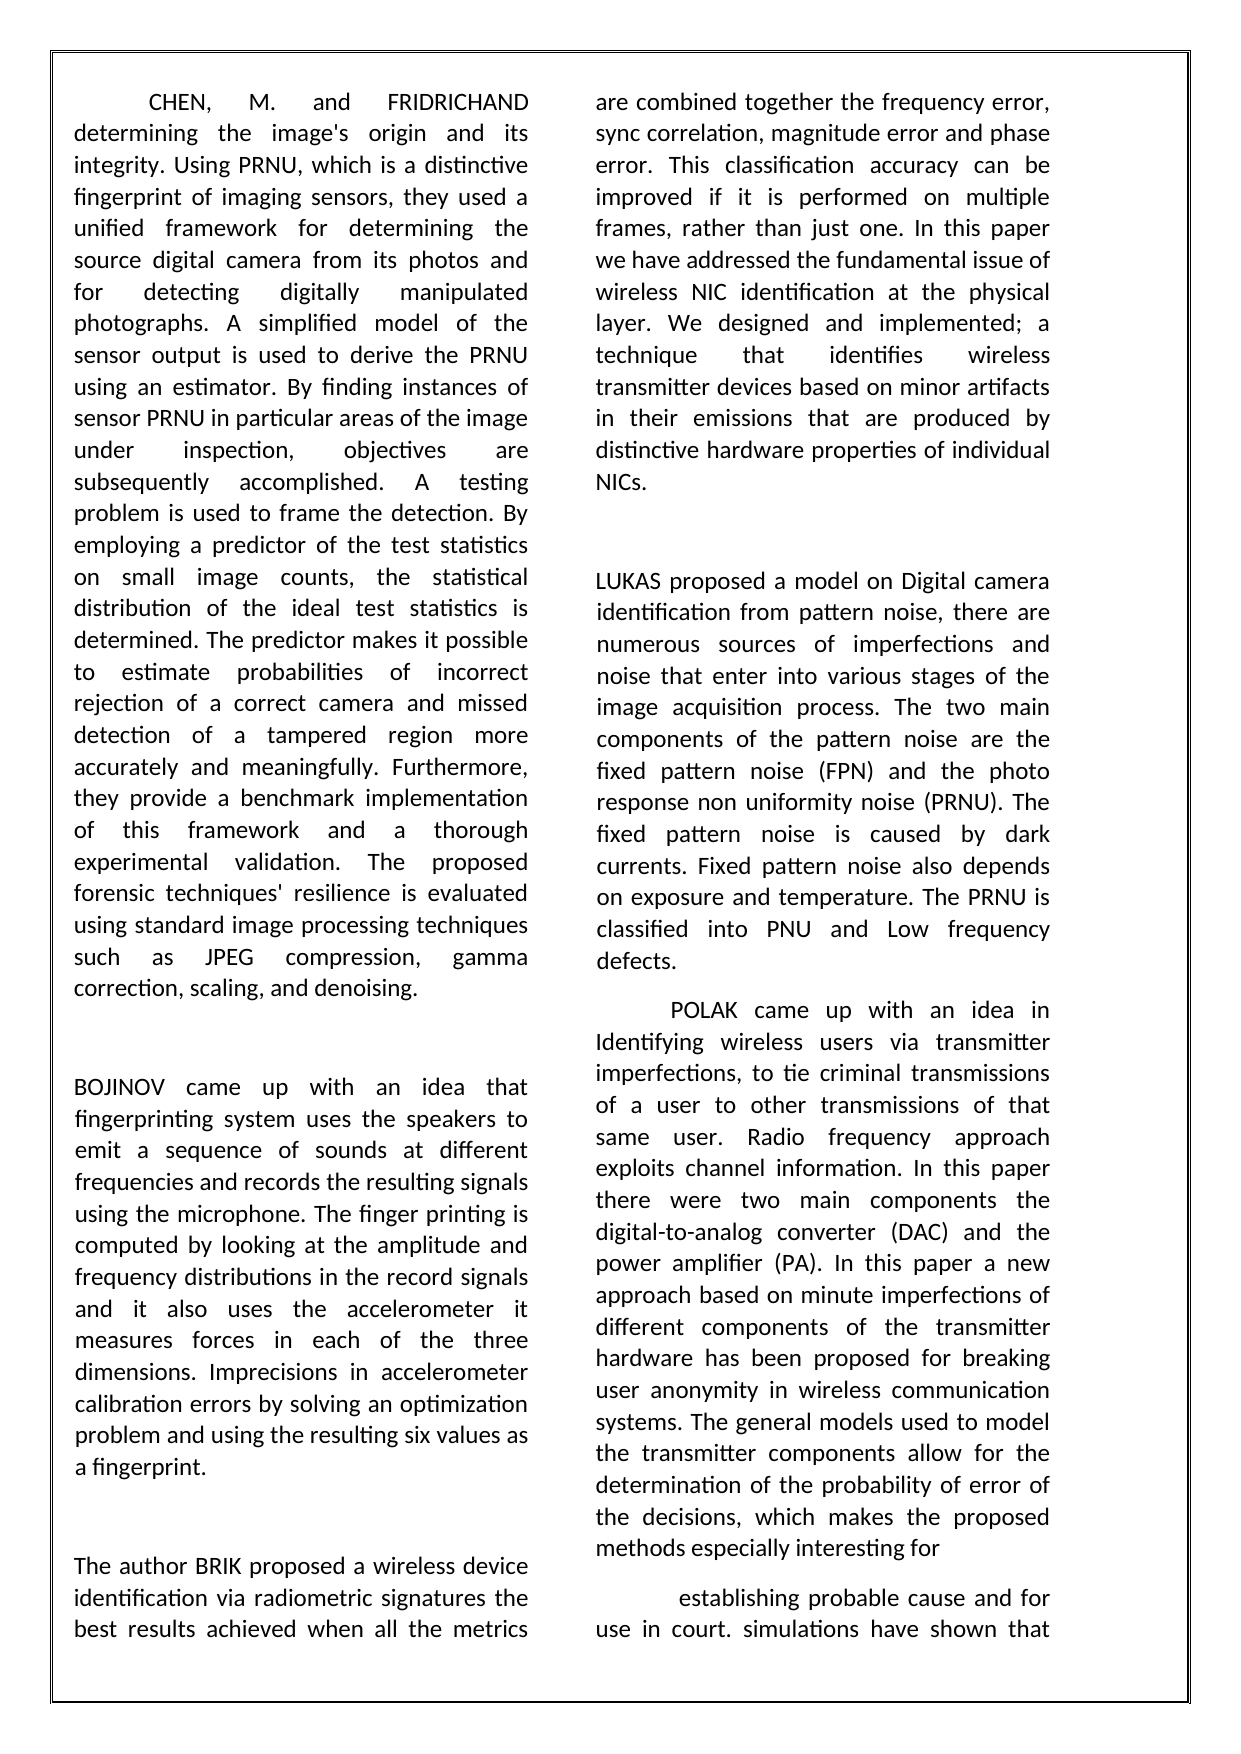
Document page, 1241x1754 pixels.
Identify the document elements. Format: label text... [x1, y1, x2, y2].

text POLAK came up with an idea in Identifying wireless users via transmitter imperfections, to tie criminal transmissions of a user to other transmissions of that same user. Radio frequency approach exploits channel information. In this paper there were two main components the digital-to-analog converter (DAC) and the power amplifier (PA). In this paper a new approach based on minute imperfections of different components of the transmitter hardware has been proposed for breaking user anonymity in wireless communication systems. The general models used to model the transmitter components allow for the determination of the probability of error of the decisions, which makes the proposed methods especially interesting for [595, 994, 1051, 1563]
text BOJINOV came up with an idea that fingerprinting system uses the speakers to emit a sequence of sounds at different frequencies and records the resulting signals using the microphone. The finger printing is computed by looking at the amplitude and frequency distributions in the record signals and it also uses the accelerometer it measures forces in each of the three dimensions. Imprecisions in accelerometer calibration errors by solving an optimization problem and using the resulting six values as a fingerprint. [73, 1071, 529, 1482]
text The author BRIK proposed a wireless device identification via radiometric signatures the best results achieved when all the metrics are combined together the frequency error, sync correlation, magnitude error and phase error. This classification accuracy can be improved if it is performed on multiple frames, rather than just one. In this paper we have addressed the fundamental issue of wireless NIC identification at the physical layer. We designed and implemented; a technique that identifies wireless transmitter devices based on minor artifacts in their emissions that are produced by distinctive hardware properties of individual NICs. [595, 86, 1051, 496]
text LUKAS proposed a model on Digital camera identification from pattern noise, there are numerous sources of imperfections and noise that enter into various stages of the image acquisition process. The two main components of the pattern noise are the fixed pattern noise (FPN) and the photo response non uniformity noise (PRNU). The fixed pattern noise is caused by dark currents. Fixed pattern noise also depends on exposure and temperature. The PRNU is classified into PNU and Low frequency defects. [595, 565, 1051, 975]
text CHEN, M. and FRIDRICHAND determining the image's origin and its integrity. Using PRNU, which is a distinctive fingerprint of imaging sensors, they used a unified framework for determining the source digital camera from its photos and for detecting digitally manipulated photographs. A simplified model of the sensor output is used to derive the PRNU using an estimator. By finding instances of sensor PRNU in particular areas of the image under inspection, objectives are subsequently accomplished. A testing problem is used to frame the detection. By employing a predictor of the test statistics on small image counts, the statistical distribution of the ideal test statistics is determined. The predictor makes it possible to estimate probabilities of incorrect rejection of a correct camera and missed detection of a tampered region more accurately and meaningfully. Furthermore, they provide a benchmark implementation of this framework and a thorough experimental validation. The proposed forensic techniques' resilience is evaluated using standard image processing techniques such as JPEG compression, gamma correction, scaling, and denoising. [73, 86, 529, 1003]
text The author BRIK proposed a wireless device identification via radiometric signatures the best results achieved when all the metrics are combined together the frequency error, sync correlation, magnitude error and phase error. This classification accuracy can be improved if it is performed on multiple frames, rather than just one. In this paper we have addressed the fundamental issue of wireless NIC identification at the physical layer. We designed and implemented; a technique that identifies wireless transmitter devices based on minor artifacts in their emissions that are produced by distinctive hardware properties of individual NICs. [73, 1550, 529, 1644]
